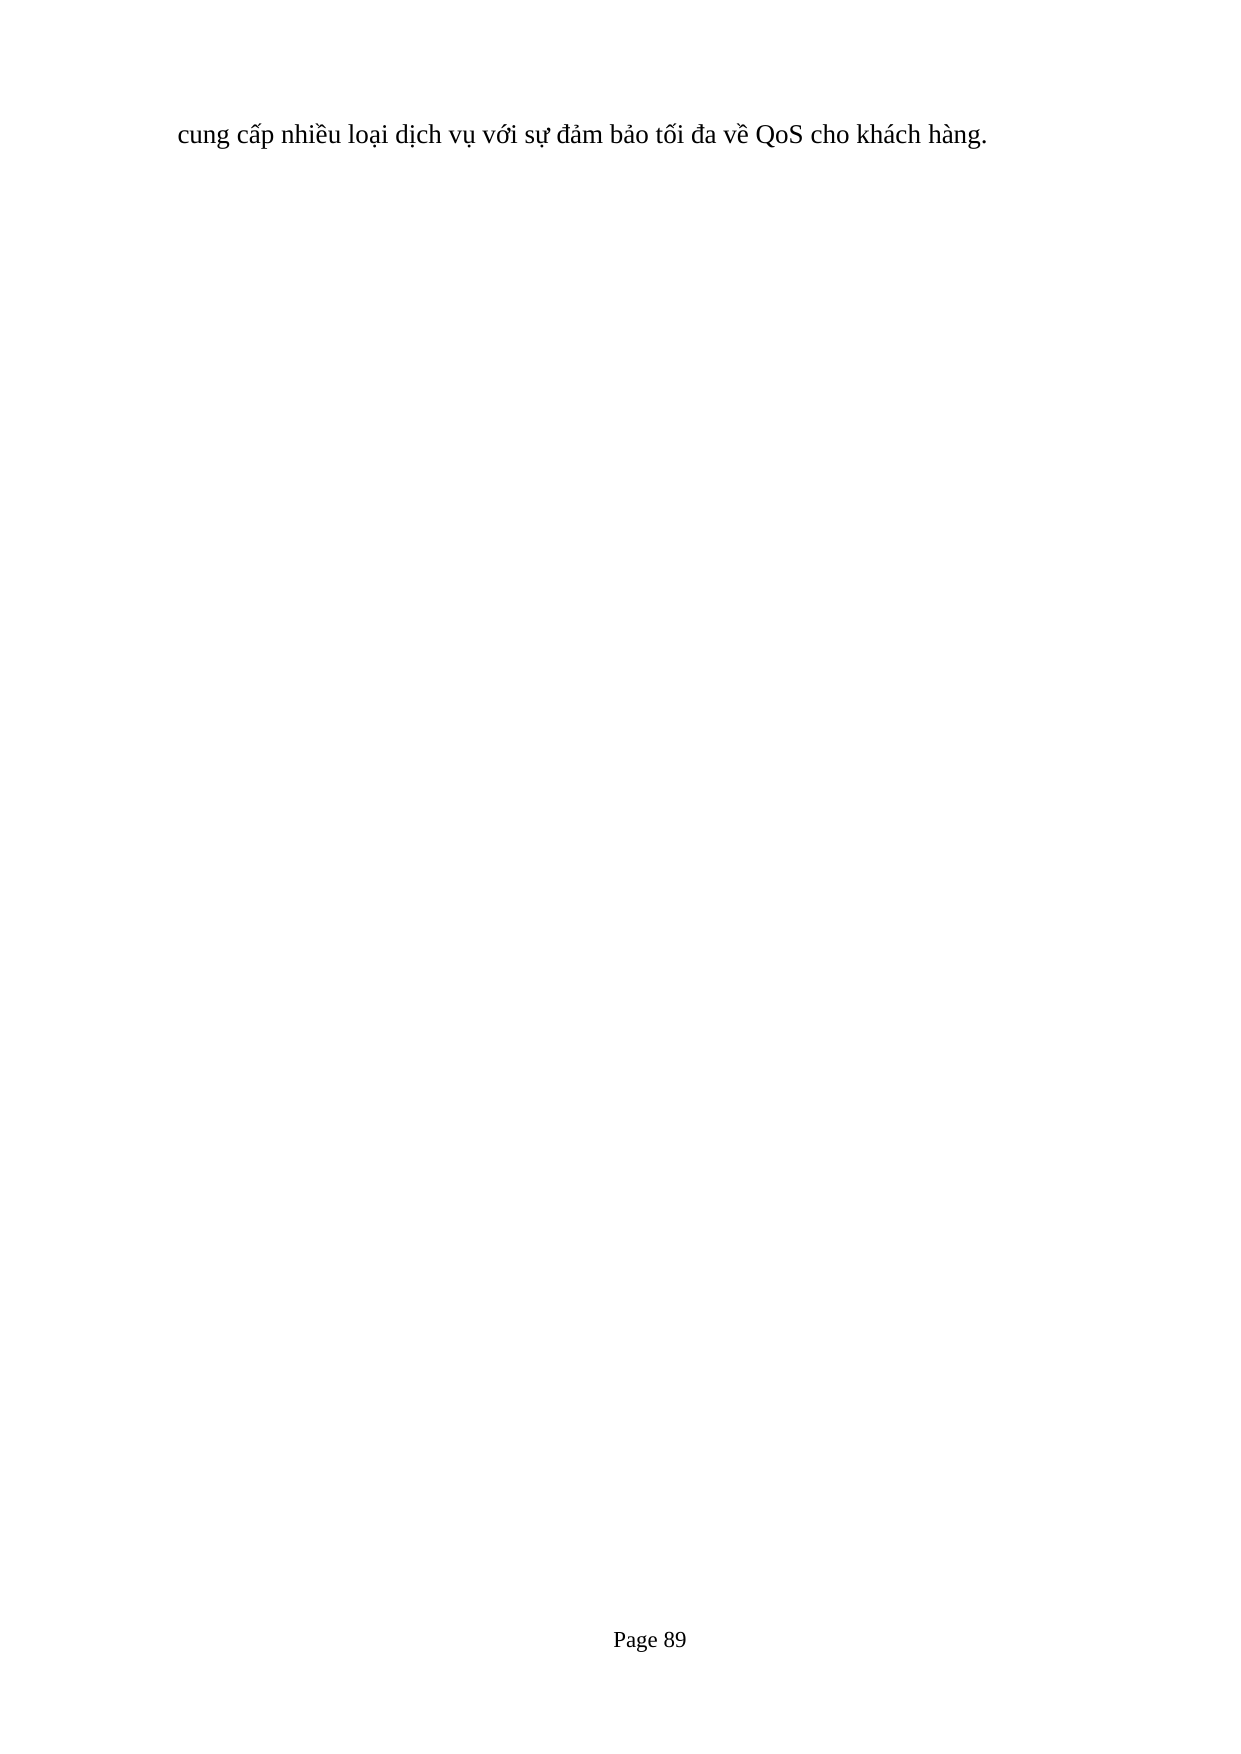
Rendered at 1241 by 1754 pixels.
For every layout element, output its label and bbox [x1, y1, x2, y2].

text [177, 118, 1122, 149]
